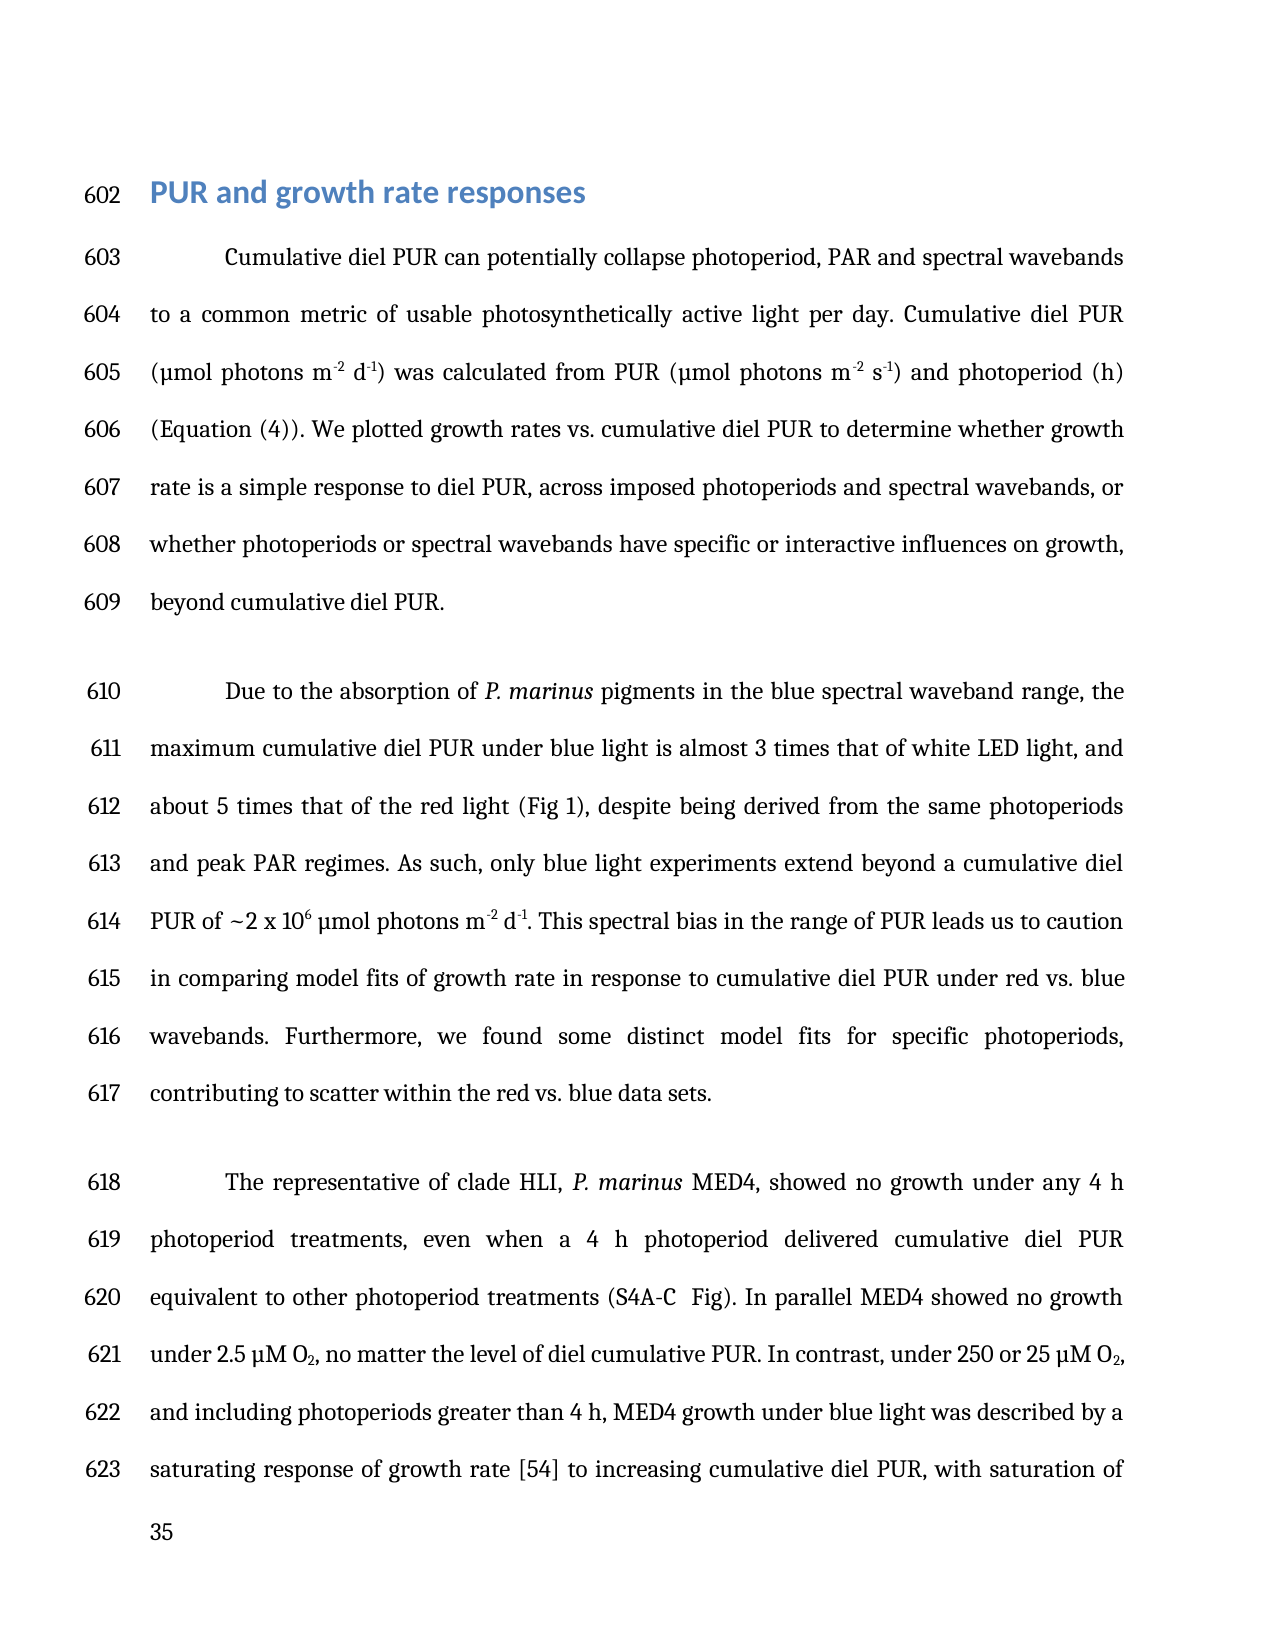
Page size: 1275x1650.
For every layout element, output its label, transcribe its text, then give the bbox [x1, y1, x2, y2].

subtitle PUR and growth rate responses [150, 171, 1125, 212]
text Due to the absorption of P. marinus pigments in the blue spectral waveband range, the maximum cumulative diel PUR under blue light is almost 3 times that of white LED light, and about 5 times that of the red light (Fig 1), despite being derived from the same photoperiods and peak PAR regimes. As such, only blue light experiments extend beyond a cumulative diel PUR of ~2 x 106 µmol photons m-2 d-1. This spectral bias in the range of PUR leads us to caution in comparing model fits of growth rate in response to cumulative diel PUR under red vs. blue wavebands. Furthermore, we found some distinct model fits for specific photoperiods, contributing to scatter within the red vs. blue data sets. [150, 677, 1125, 1108]
text Cumulative diel PUR can potentially collapse photoperiod, PAR and spectral wavebands to a common metric of usable photosynthetically active light per day. Cumulative diel PUR (µmol photons m-2 d-1) was calculated from PUR (µmol photons m-2 s-1) and photoperiod (h) (Equation (4)). We plotted growth rates vs. cumulative diel PUR to determine whether growth rate is a simple response to diel PUR, across imposed photoperiods and spectral wavebands, or whether photoperiods or spectral wavebands have specific or interactive influences on growth, beyond cumulative diel PUR. [150, 243, 1125, 617]
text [150, 1168, 1125, 1484]
